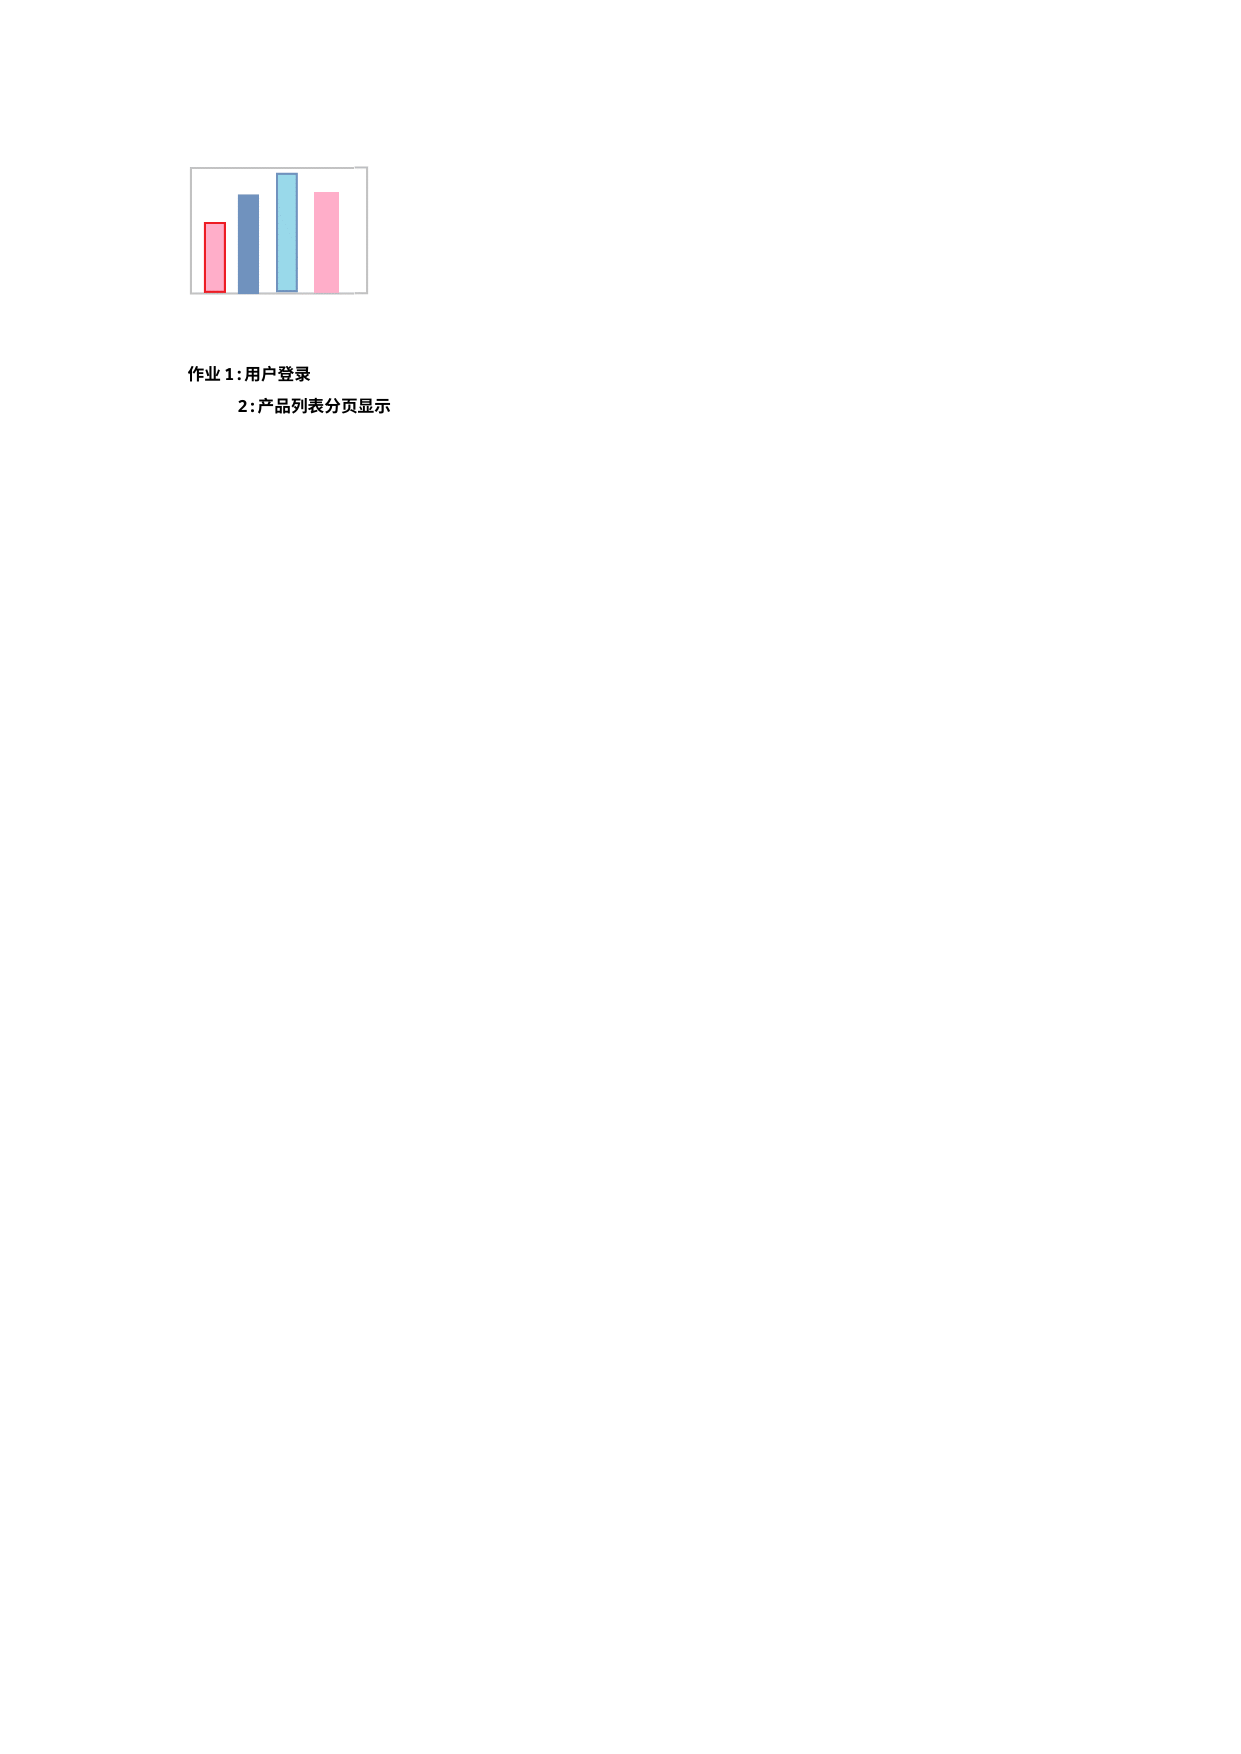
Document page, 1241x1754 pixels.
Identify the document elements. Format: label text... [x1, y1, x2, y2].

picture [187, 162, 379, 301]
text 2:产品列表分页显示 [187, 389, 1053, 422]
text 作业1:用户登录 [187, 357, 1053, 389]
